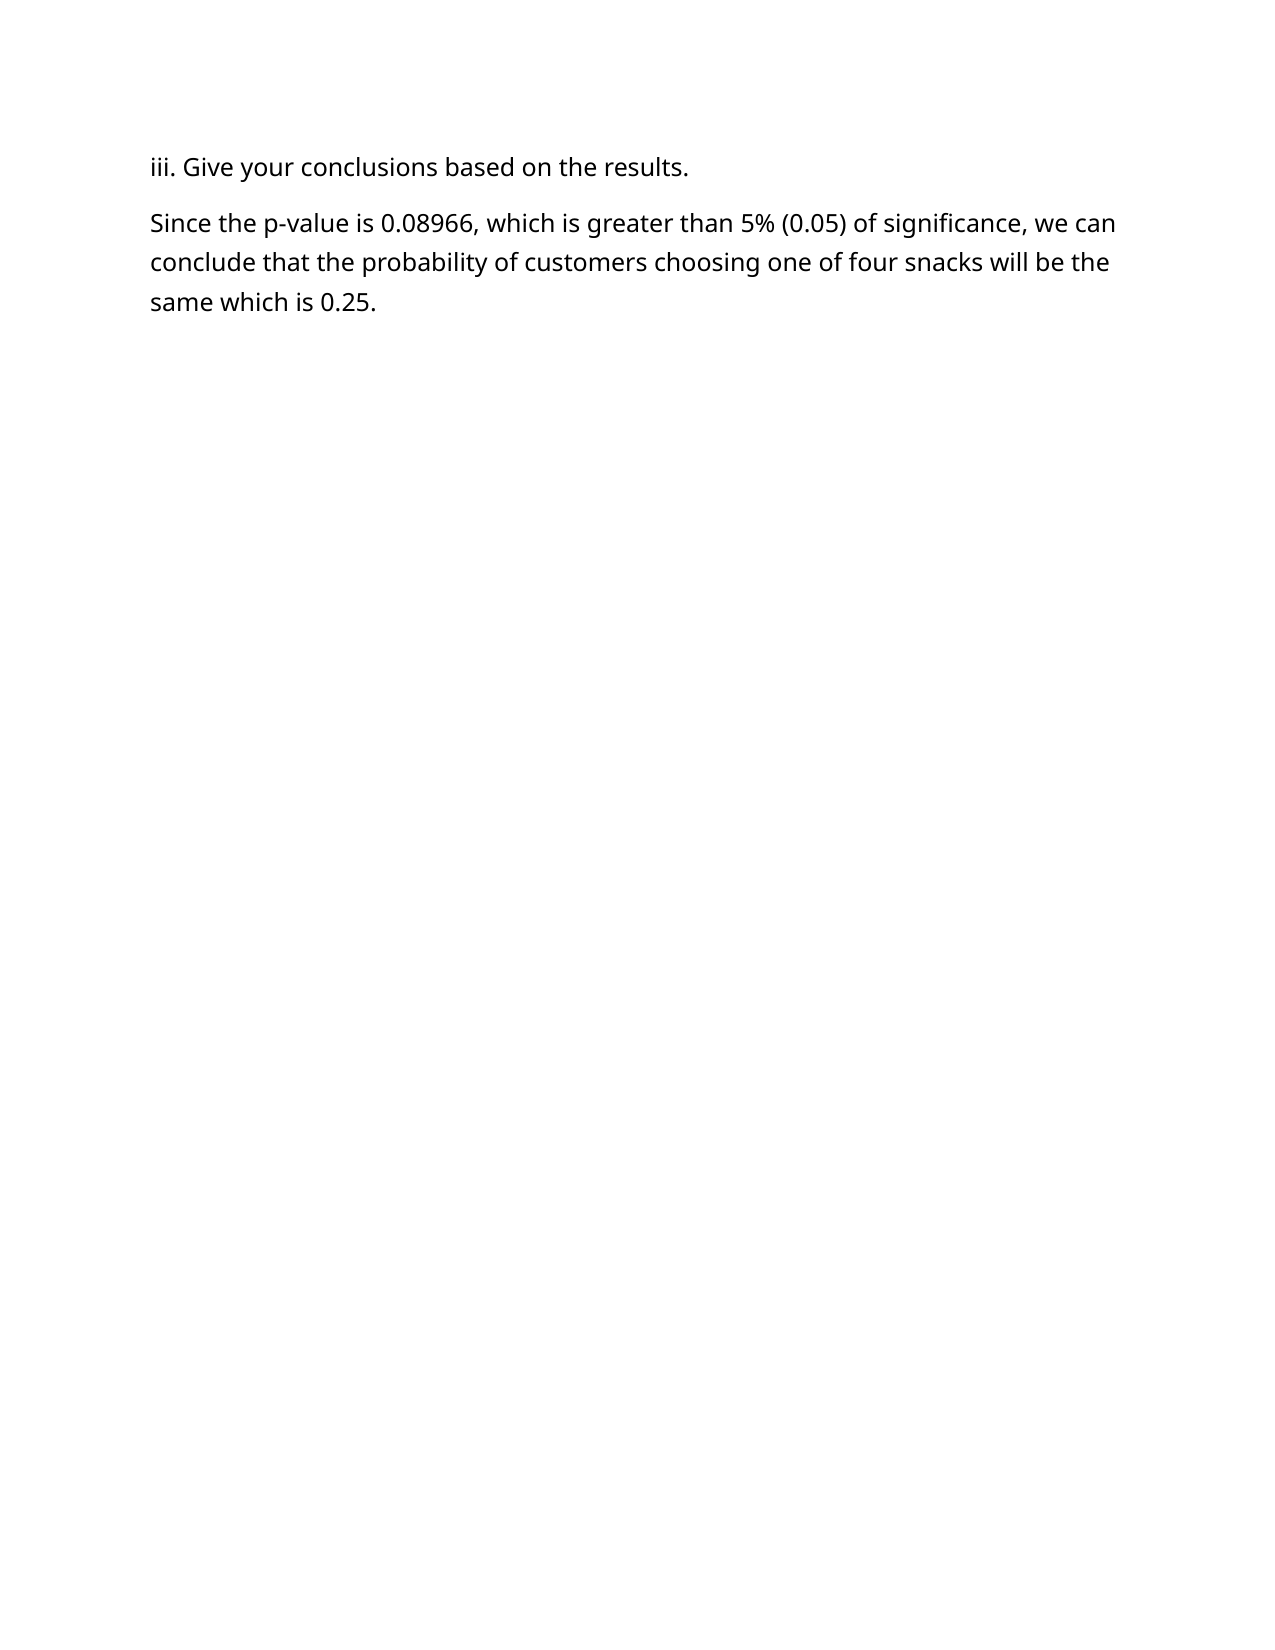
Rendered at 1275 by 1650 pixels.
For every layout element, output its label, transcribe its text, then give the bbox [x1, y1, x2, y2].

text Since the p-value is 0.08966, which is greater than 5% (0.05) of significance, we can conclude that the probability of customers choosing one of four snacks will be the same which is 0.25. [150, 206, 1125, 318]
text iii. Give your conclusions based on the results. [150, 150, 1125, 184]
